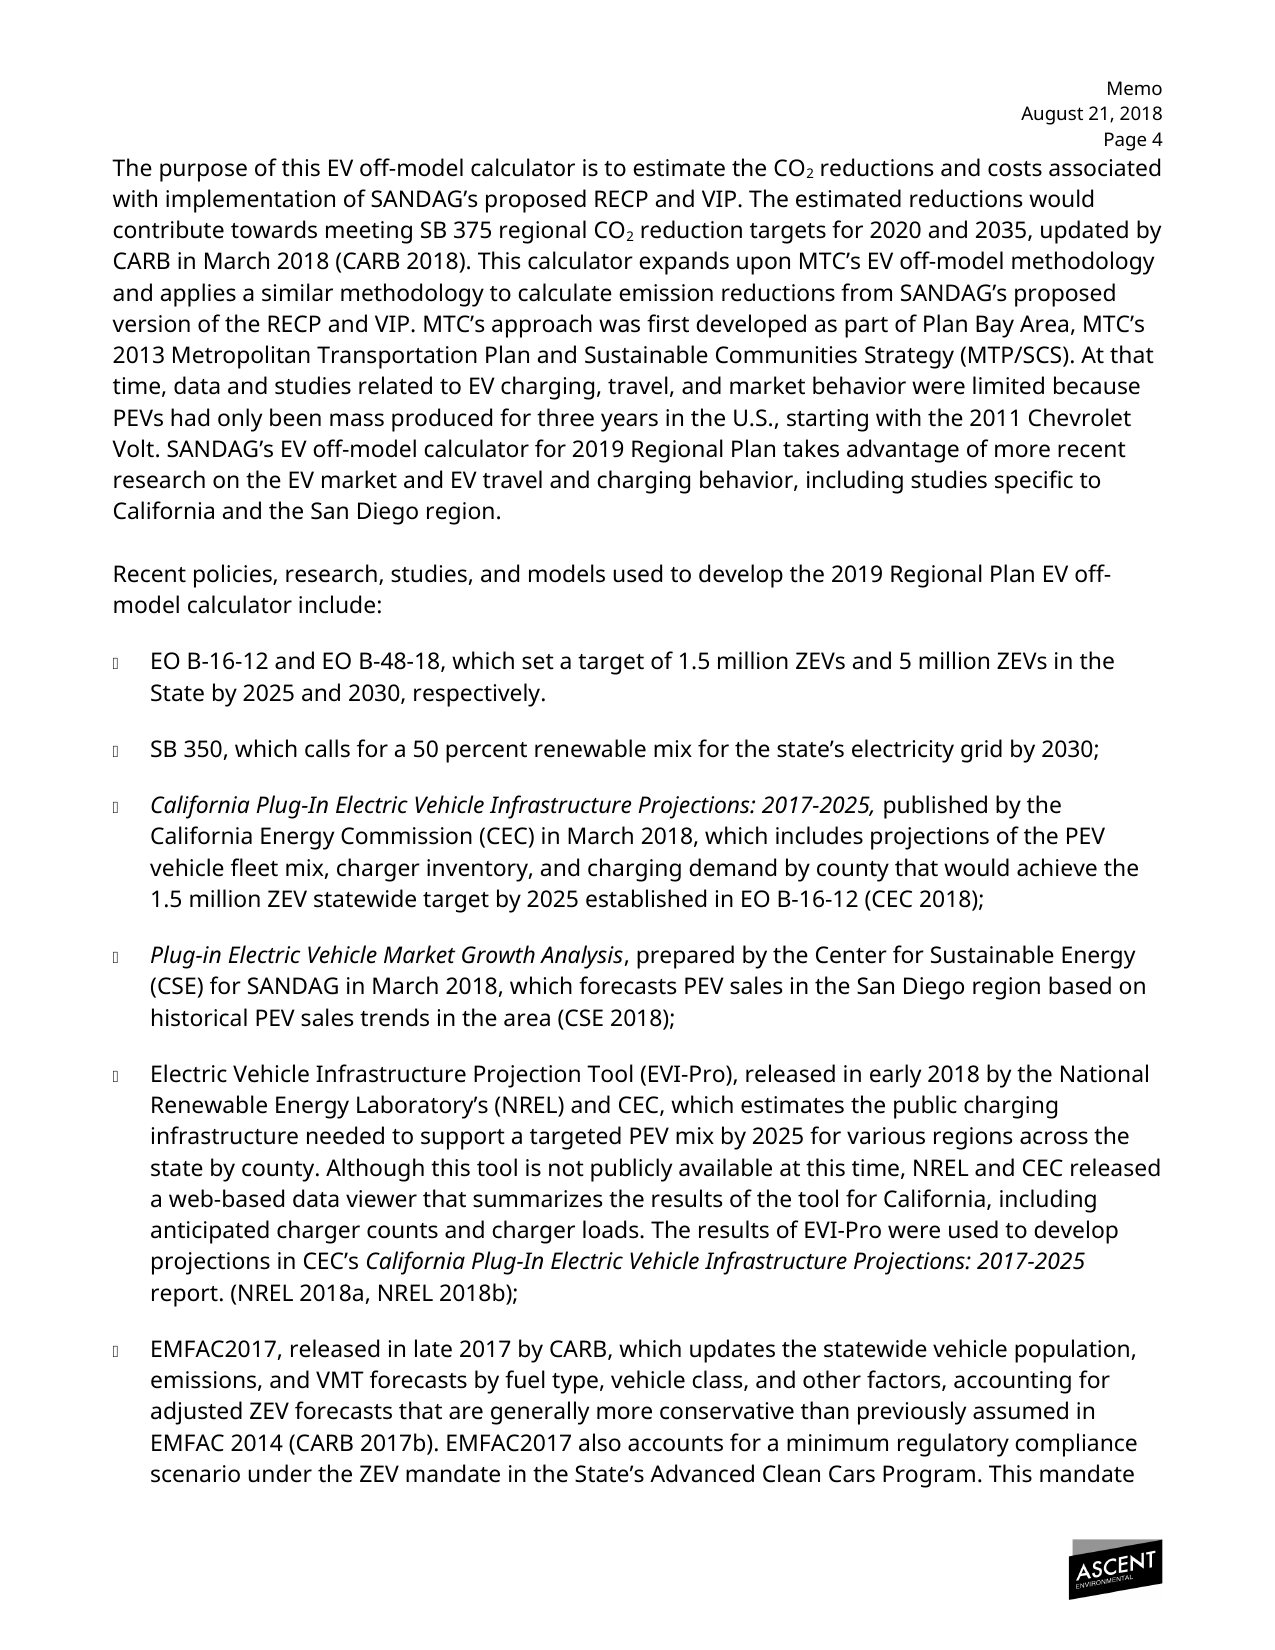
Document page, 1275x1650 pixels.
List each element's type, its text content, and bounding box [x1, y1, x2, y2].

picture [1068, 1539, 1163, 1600]
text EO B-16-12 and EO B-48-18, which set a target of 1.5 million ZEVs and 5 million ZEVs in the State by 2025 and 2030, respectively. [112, 645, 1162, 708]
text Electric Vehicle Infrastructure Projection Tool (EVI-Pro), released in early 2018 by the National Renewable Energy Laboratory’s (NREL) and CEC, which estimates the public charging infrastructure needed to support a targeted PEV mix by 2025 for various regions across the state by county. Although this tool is not publicly available at this time, NREL and CEC released a web-based data viewer that summarizes the results of the tool for California, including anticipated charger counts and charger loads. The results of EVI-Pro were used to develop projections in CEC’s California Plug-In Electric Vehicle Infrastructure Projections: 2017-2025 report. (NREL 2018a, NREL 2018b); [112, 1058, 1162, 1308]
text Plug-in Electric Vehicle Market Growth Analysis, prepared by the Center for Sustainable Energy (CSE) for SANDAG in March 2018, which forecasts PEV sales in the San Diego region based on historical PEV sales trends in the area (CSE 2018); [112, 939, 1162, 1033]
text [112, 1333, 1162, 1489]
text Recent policies, research, studies, and models used to develop the 2019 Regional Plan EV off-model calculator include: [112, 558, 1162, 620]
text California Plug-In Electric Vehicle Infrastructure Projections: 2017-2025, published by the California Energy Commission (CEC) in March 2018, which includes projections of the PEV vehicle fleet mix, charger inventory, and charging demand by county that would achieve the 1.5 million ZEV statewide target by 2025 established in EO B-16-12 (CEC 2018); [112, 789, 1162, 914]
text The purpose of this EV off-model calculator is to estimate the CO2 reductions and costs associated with implementation of SANDAG’s proposed RECP and VIP. The estimated reductions would contribute towards meeting SB 375 regional CO2 reduction targets for 2020 and 2035, updated by CARB in March 2018 (CARB 2018). This calculator expands upon MTC’s EV off-model methodology and applies a similar methodology to calculate emission reductions from SANDAG’s proposed version of the RECP and VIP. MTC’s approach was first developed as part of Plan Bay Area, MTC’s 2013 Metropolitan Transportation Plan and Sustainable Communities Strategy (MTP/SCS). At that time, data and studies related to EV charging, travel, and market behavior were limited because PEVs had only been mass produced for three years in the U.S., starting with the 2011 Chevrolet Volt. SANDAG’s EV off-model calculator for 2019 Regional Plan takes advantage of more recent research on the EV market and EV travel and charging behavior, including studies specific to California and the San Diego region. [112, 152, 1162, 527]
text SB 350, which calls for a 50 percent renewable mix for the state’s electricity grid by 2030; [112, 733, 1162, 764]
